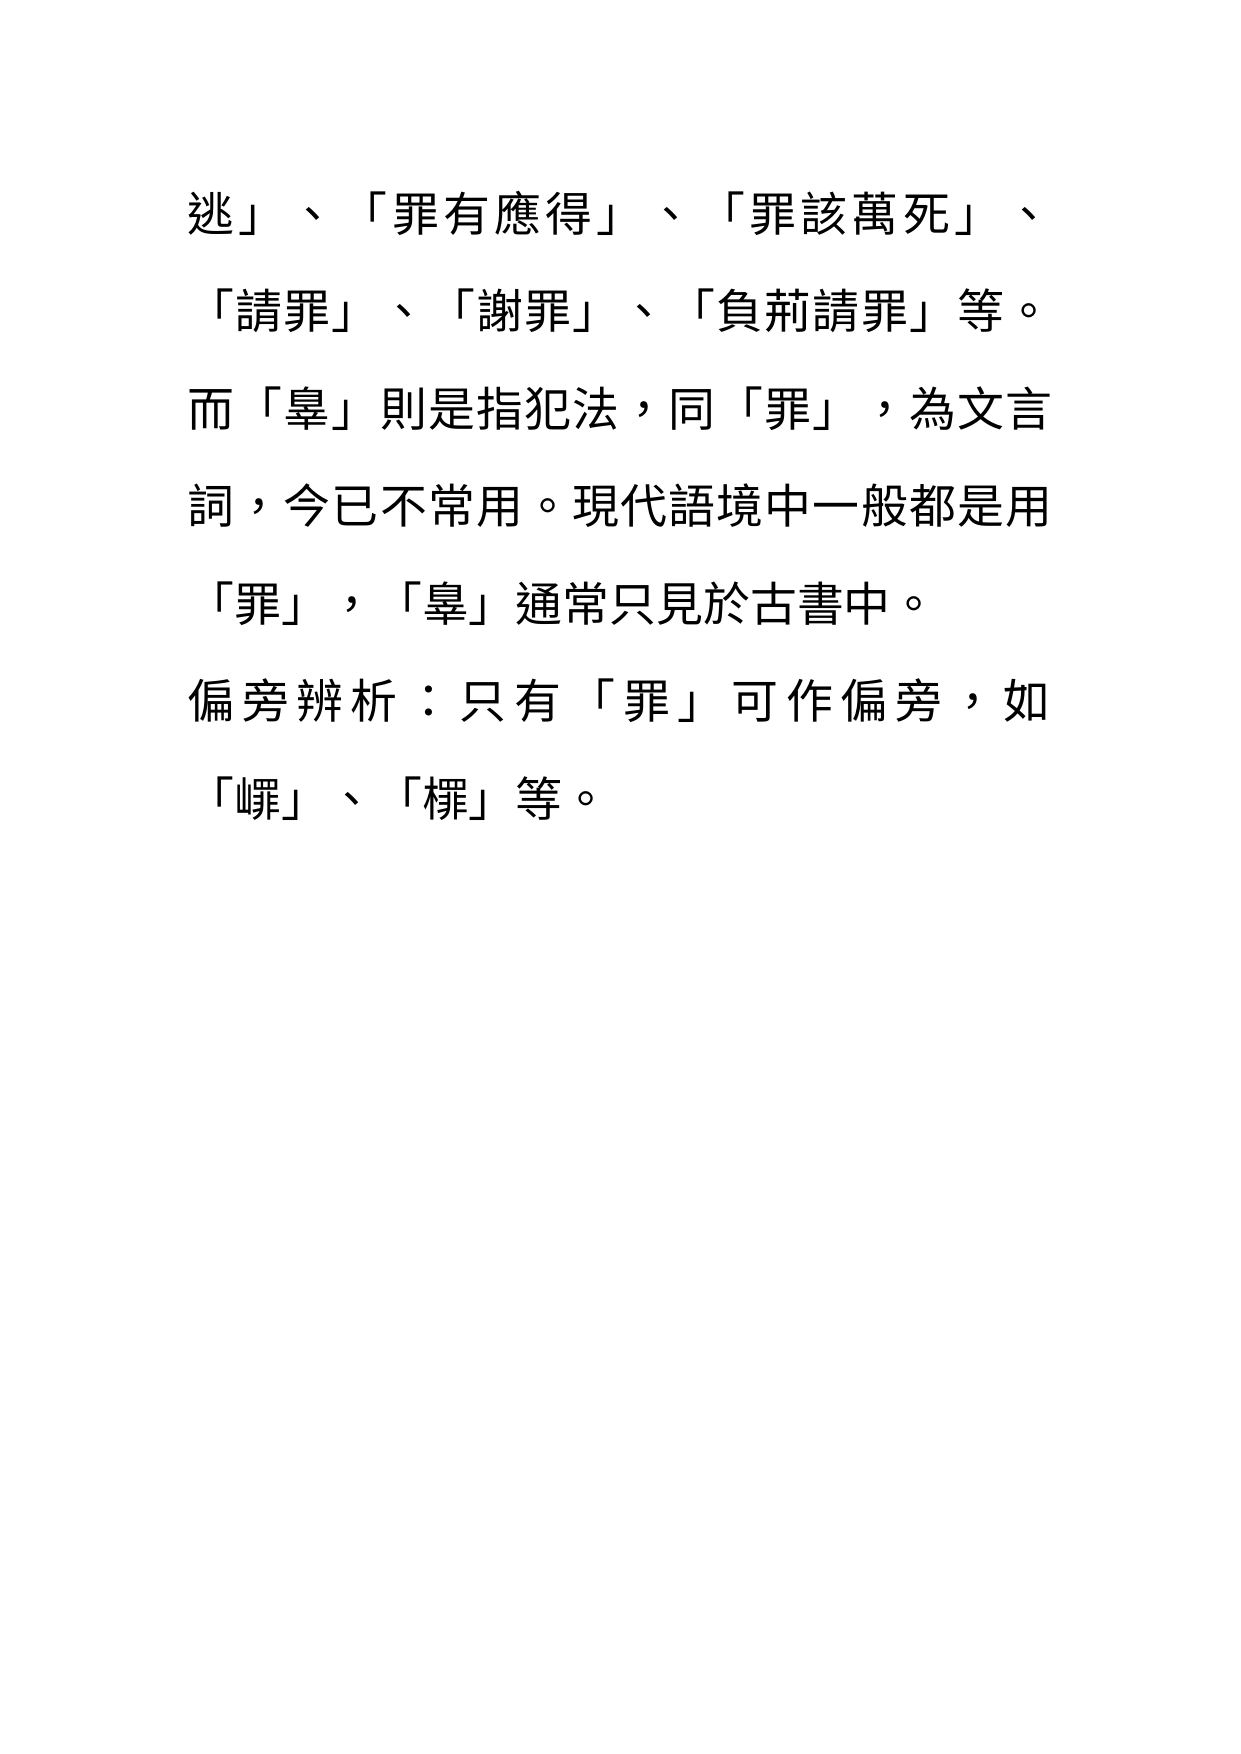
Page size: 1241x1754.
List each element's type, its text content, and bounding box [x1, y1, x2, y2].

text 偏旁辨析：只有「罪」可作偏旁，如「嶵」、「檌」等。 [187, 649, 1053, 844]
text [187, 162, 1053, 649]
